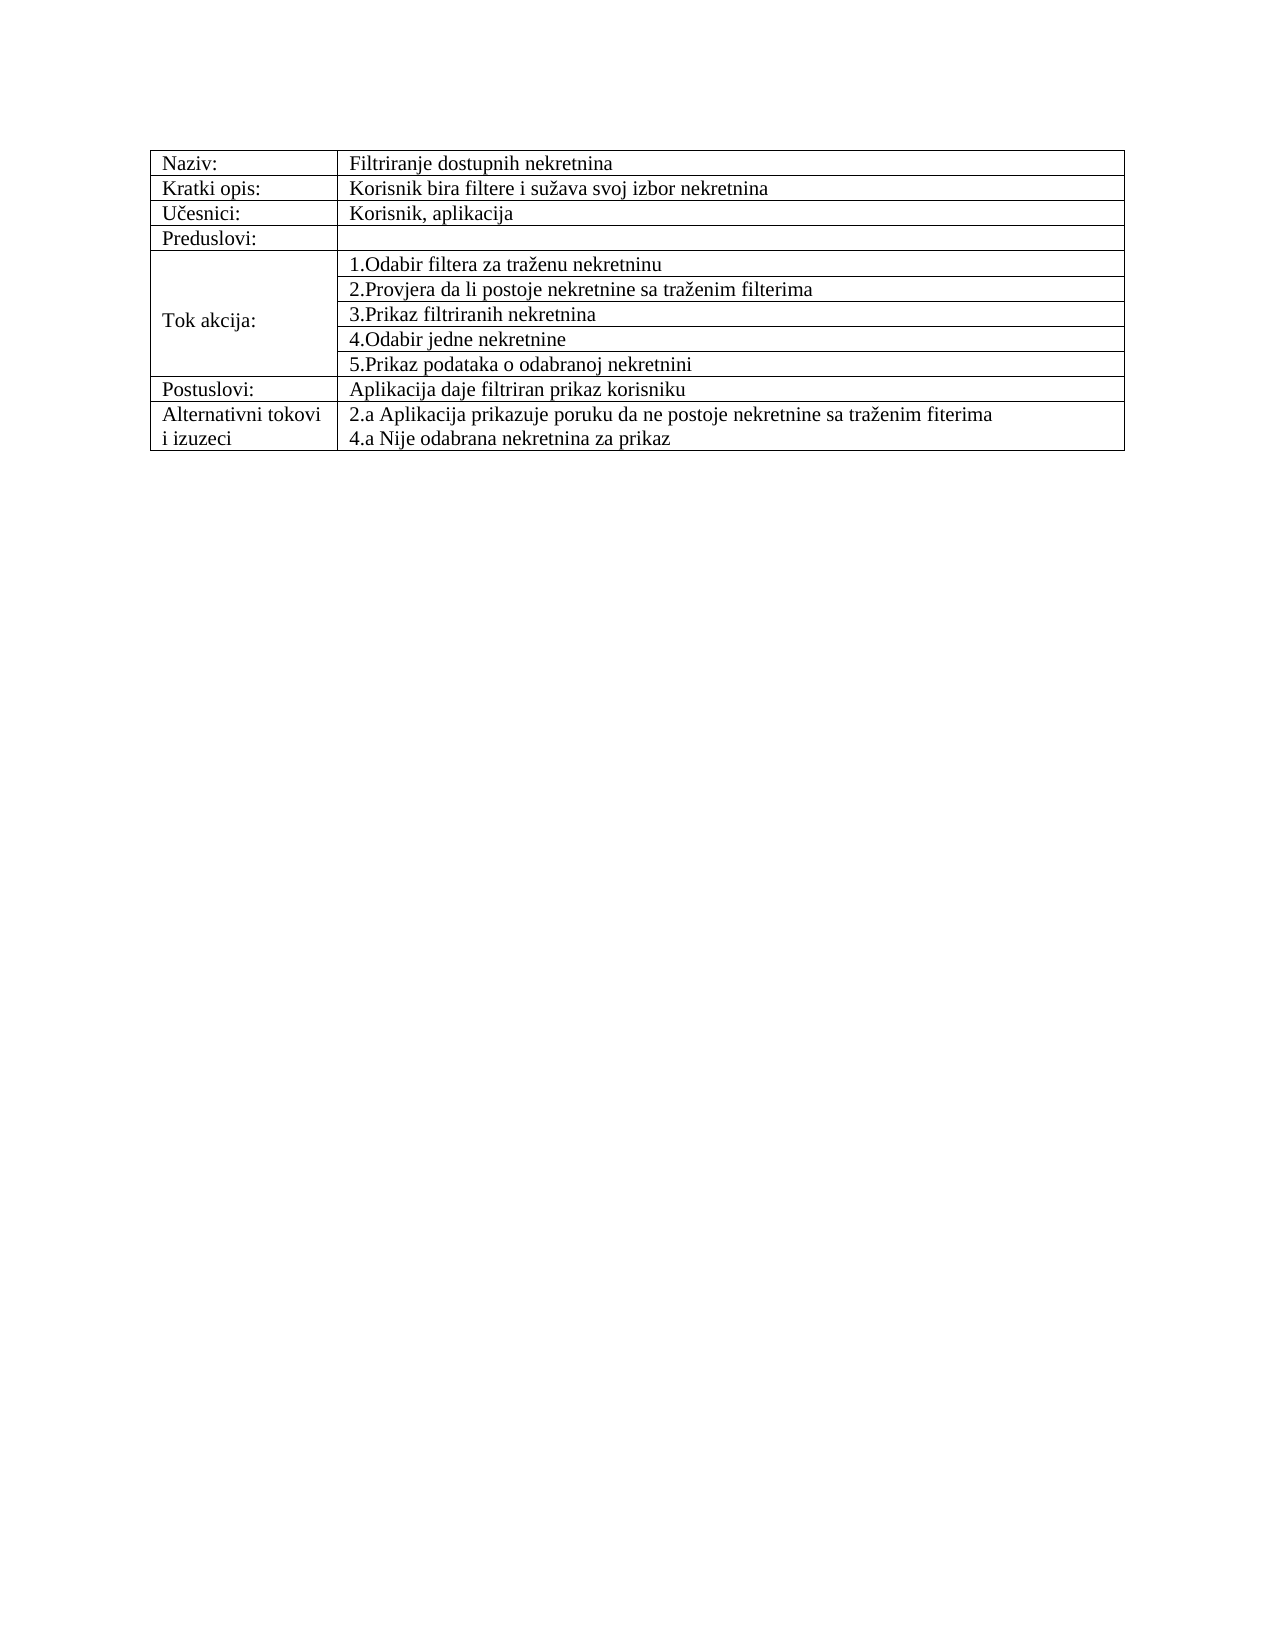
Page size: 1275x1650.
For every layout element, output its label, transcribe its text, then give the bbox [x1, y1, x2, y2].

table_cell Učesnici: [151, 201, 337, 225]
table_cell 2.Provjera da li postoje nekretnine sa traženim filterima [338, 277, 1124, 301]
table_cell [338, 226, 1124, 250]
table_cell Aplikacija daje filtriran prikaz korisniku [338, 377, 1124, 401]
table_cell 4.Odabir jedne nekretnine [338, 327, 1124, 351]
table_cell Korisnik bira filtere i sužava svoj izbor nekretnina [338, 176, 1124, 200]
table_header Naziv: [151, 151, 337, 175]
table_cell Postuslovi: [151, 377, 337, 401]
table_cell Korisnik, aplikacija [338, 201, 1124, 225]
table_cell Kratki opis: [151, 176, 337, 200]
table_cell Preduslovi: [151, 226, 337, 250]
table_cell 3.Prikaz filtriranih nekretnina [338, 302, 1124, 326]
table_cell 2.a Aplikacija prikazuje poruku da ne postoje nekretnine sa traženim fiterima 4.a Nije odabrana nekretnina za prikaz [338, 402, 1124, 450]
table_cell 1.Odabir filtera za traženu nekretninu [338, 251, 1124, 276]
table_cell Tok akcija: [151, 251, 337, 376]
table_cell Alternativni tokovi i izuzeci [151, 402, 337, 450]
table_header Filtriranje dostupnih nekretnina [338, 151, 1124, 175]
table_cell 5.Prikaz podataka o odabranoj nekretnini [338, 352, 1124, 376]
